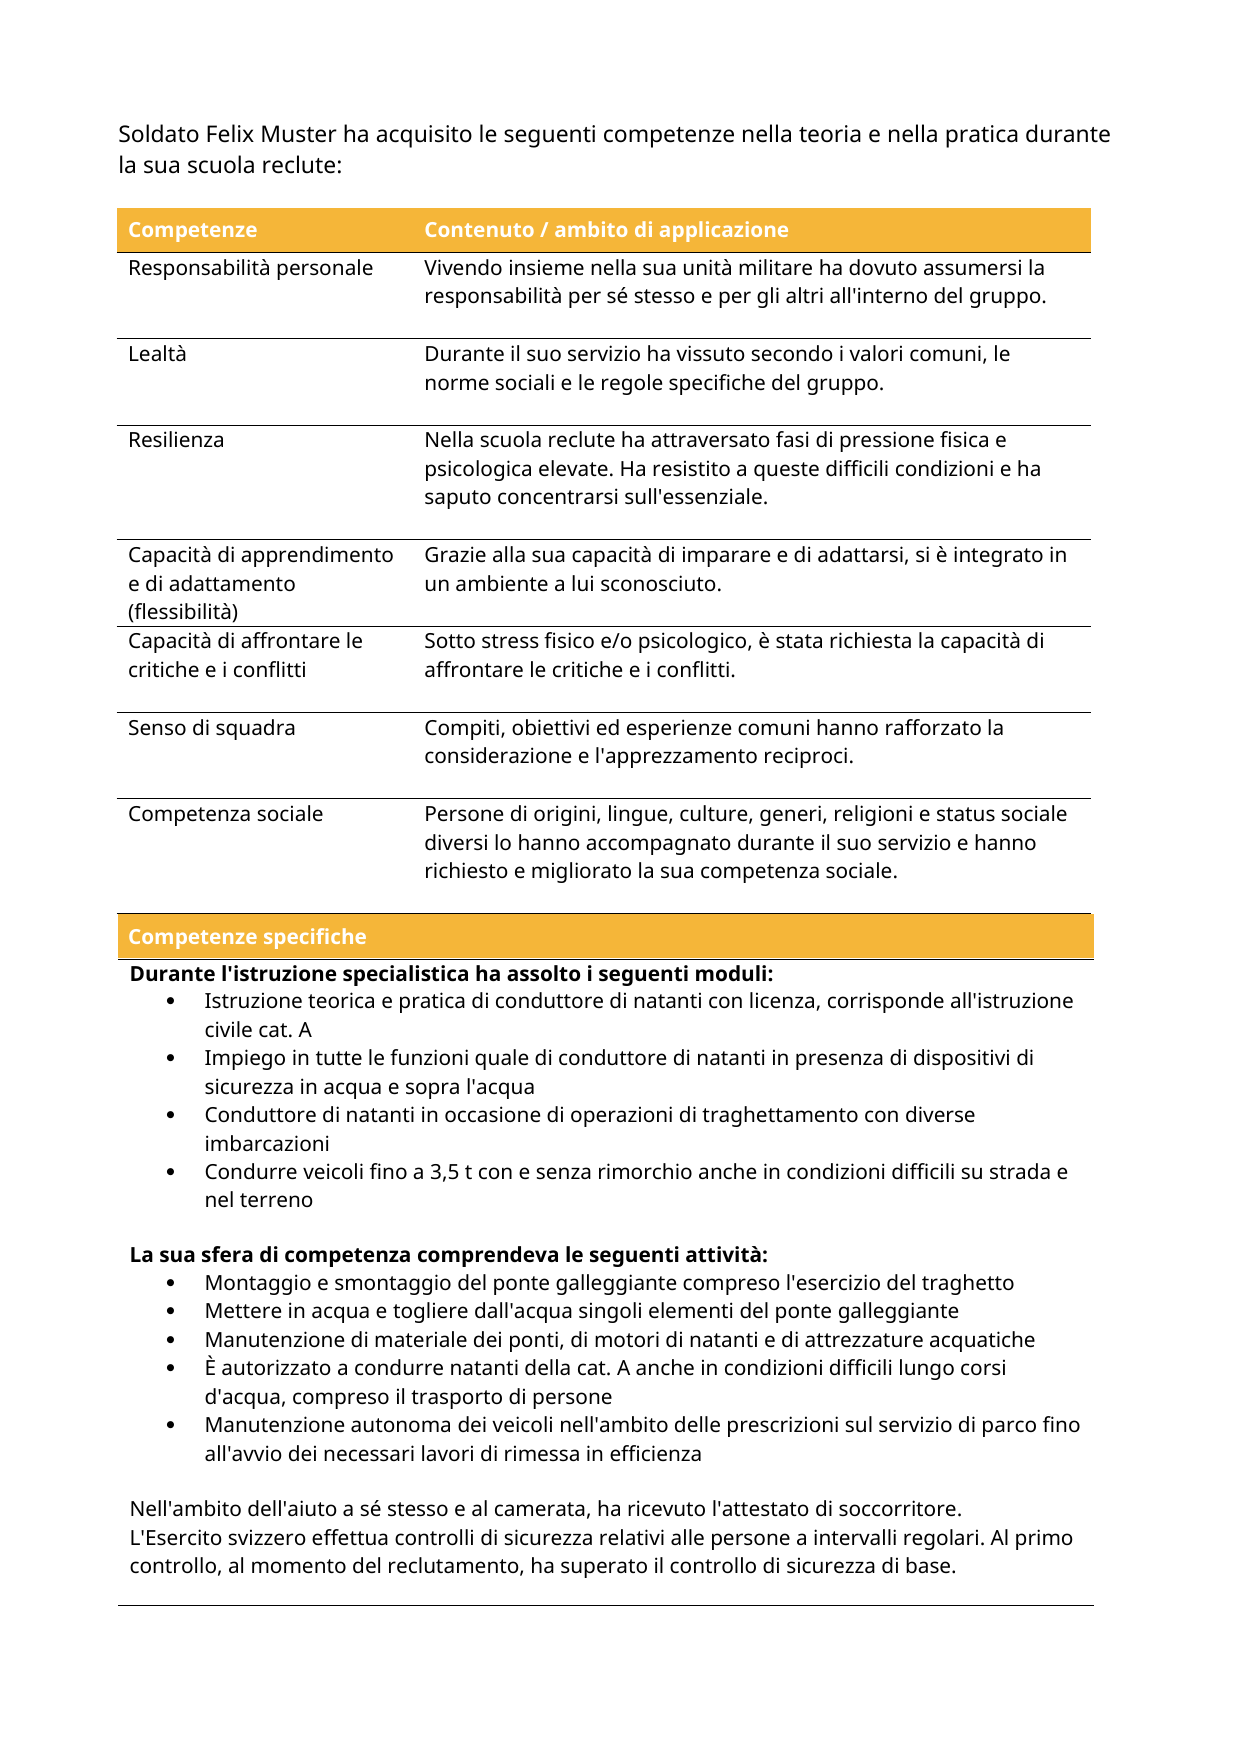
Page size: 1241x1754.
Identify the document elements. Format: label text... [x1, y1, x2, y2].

table_cell Lealtà [117, 339, 413, 424]
table_cell Capacità di apprendimento e di adattamento (flessibilità) [117, 540, 413, 626]
table_cell Resilienza [117, 426, 413, 539]
table_header Competenze [117, 208, 413, 252]
text Soldato Felix Muster ha acquisito le seguenti competenze nella teoria e nella pratica durante la sua scuola reclute: [118, 118, 1122, 181]
table_cell Vivendo insieme nella sua unità militare ha dovuto assumersi la responsabilità per sé stesso e per gli altri all'interno del gruppo. [413, 253, 1091, 338]
table_cell Durante il suo servizio ha vissuto secondo i valori comuni, le norme sociali e le regole specifiche del gruppo. [413, 339, 1091, 424]
table_cell Compiti, obiettivi ed esperienze comuni hanno rafforzato la considerazione e l'apprezzamento reciproci. [413, 713, 1091, 798]
table_cell Senso di squadra [117, 713, 413, 798]
table_cell Nella scuola reclute ha attraversato fasi di pressione fisica e psicologica elevate. Ha resistito a queste difficili condizioni e ha saputo concentrarsi sull'essenziale. [413, 426, 1091, 539]
table_cell Grazie alla sua capacità di imparare e di adattarsi, si è integrato in un ambiente a lui sconosciuto. [413, 540, 1091, 626]
table_cell Persone di origini, lingue, culture, generi, religioni e status sociale diversi lo hanno accompagnato durante il suo servizio e hanno richiesto e migliorato la sua competenza sociale. [413, 799, 1091, 913]
table_cell Capacità di affrontare le critiche e i conflitti [117, 627, 413, 712]
table_cell Durante l'istruzione specialistica ha assolto i seguenti moduli: Istruzione teorica e pratica di conduttore di natanti con licenza, corrisponde all'istruzione civile cat. A Impiego in tutte le funzioni quale di conduttore di natanti in presenza di dispositivi di sicurezza in acqua e sopra l'acqua Conduttore di natanti in occasione di operazioni di traghettamento con diverse imbarcazioni Condurre veicoli fino a 3,5 t con e senza rimorchio anche in condizioni difficili su strada e nel terreno La sua sfera di competenza comprendeva le seguenti attività: Montaggio e smontaggio del ponte galleggiante compreso l'esercizio del traghetto Mettere in acqua e togliere dall'acqua singoli elementi del ponte galleggiante Manutenzione di materiale dei ponti, di motori di natanti e di attrezzature acquatiche È autorizzato a condurre natanti della cat. A anche in condizioni difficili lungo corsi d'acqua, compreso il trasporto di persone Manutenzione autonoma dei veicoli nell'ambito delle prescrizioni sul servizio di parco fino all'avvio dei necessari lavori di rimessa in efficienza Nell'ambito dell'aiuto a sé stesso e al camerata, ha ricevuto l'attestato di soccorritore. L'Esercito svizzero effettua controlli di sicurezza relativi alle persone a intervalli regolari. Al primo controllo, al momento del reclutamento, ha superato il controllo di sicurezza di base. [118, 960, 1094, 1605]
table_header Contenuto / ambito di applicazione [413, 208, 1091, 252]
table_cell Competenza sociale [117, 799, 413, 913]
table_cell Responsabilità personale [117, 253, 413, 338]
table_cell Sotto stress fisico e/o psicologico, è stata richiesta la capacità di affrontare le critiche e i conflitti. [413, 627, 1091, 712]
table_header Competenze specifiche [118, 914, 1094, 958]
